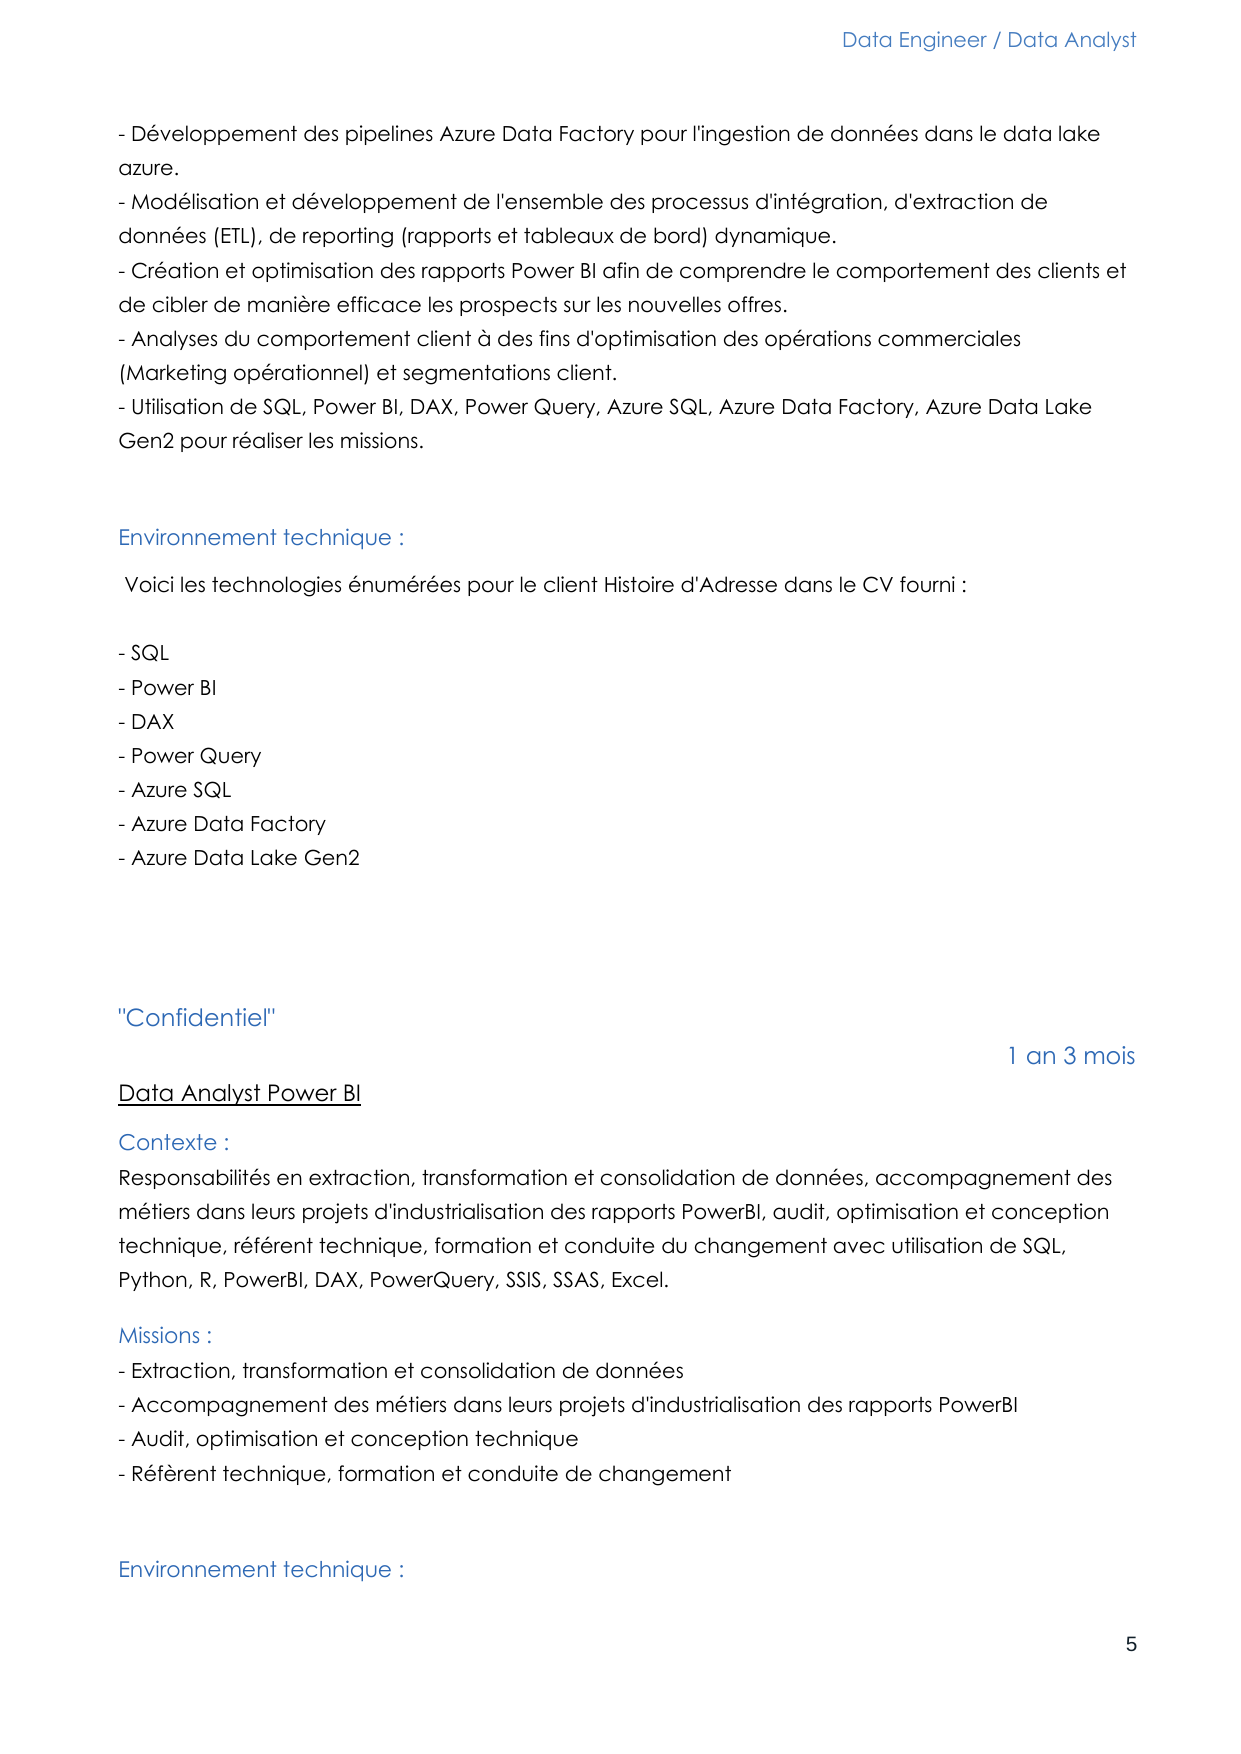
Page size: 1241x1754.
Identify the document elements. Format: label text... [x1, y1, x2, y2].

text Responsabilités en extraction, transformation et consolidation de données, accompagnement des métiers dans leurs projets d'industrialisation des rapports PowerBI, audit, optimisation et conception technique, référent technique, formation et conduite du changement avec utilisation de SQL, Python, R, PowerBI, DAX, PowerQuery, SSIS, SSAS, Excel. [118, 1162, 1137, 1294]
text "Confidentiel" [118, 1013, 1137, 1030]
text Environnement technique : [118, 1565, 361, 1580]
text - Extraction, transformation et consolidation de données - Accompagnement des métiers dans leurs projets d'industrialisation des rapports PowerBI - Audit, optimisation et conception technique - Réfèrent technique, formation et conduite de changement [118, 1355, 1137, 1487]
text Environnement technique : [362, 533, 1137, 548]
text - Développement des pipelines Azure Data Factory pour l'ingestion de données dans le data lake azure. - Modélisation et développement de l'ensemble des processus d'intégration, d'extraction de données (ETL), de reporting (rapports et tableaux de bord) dynamique. - Création et optimisation des rapports Power BI afin de comprendre le comportement des clients et de cibler de manière efficace les prospects sur les nouvelles offres. - Analyses du comportement client à des fins d'optimisation des opérations commerciales (Marketing opérationnel) et segmentations client. - Utilisation de SQL, Power BI, DAX, Power Query, Azure SQL, Azure Data Factory, Azure Data Lake Gen2 pour réaliser les missions. [118, 118, 1137, 455]
text Voici les technologies énumérées pour le client Histoire d'Adresse dans le CV fourni : - SQL - Power BI - DAX - Power Query - Azure SQL - Azure Data Factory - Azure Data Lake Gen2 [118, 569, 1137, 872]
text 1 an 3 mois [118, 1051, 1137, 1068]
text Missions : [118, 1319, 1107, 1350]
text Environnement technique : [362, 1565, 1137, 1580]
text Contexte : [118, 1126, 1107, 1157]
text Environnement technique : [118, 533, 361, 548]
text Data Analyst Power BI [118, 1088, 1137, 1105]
